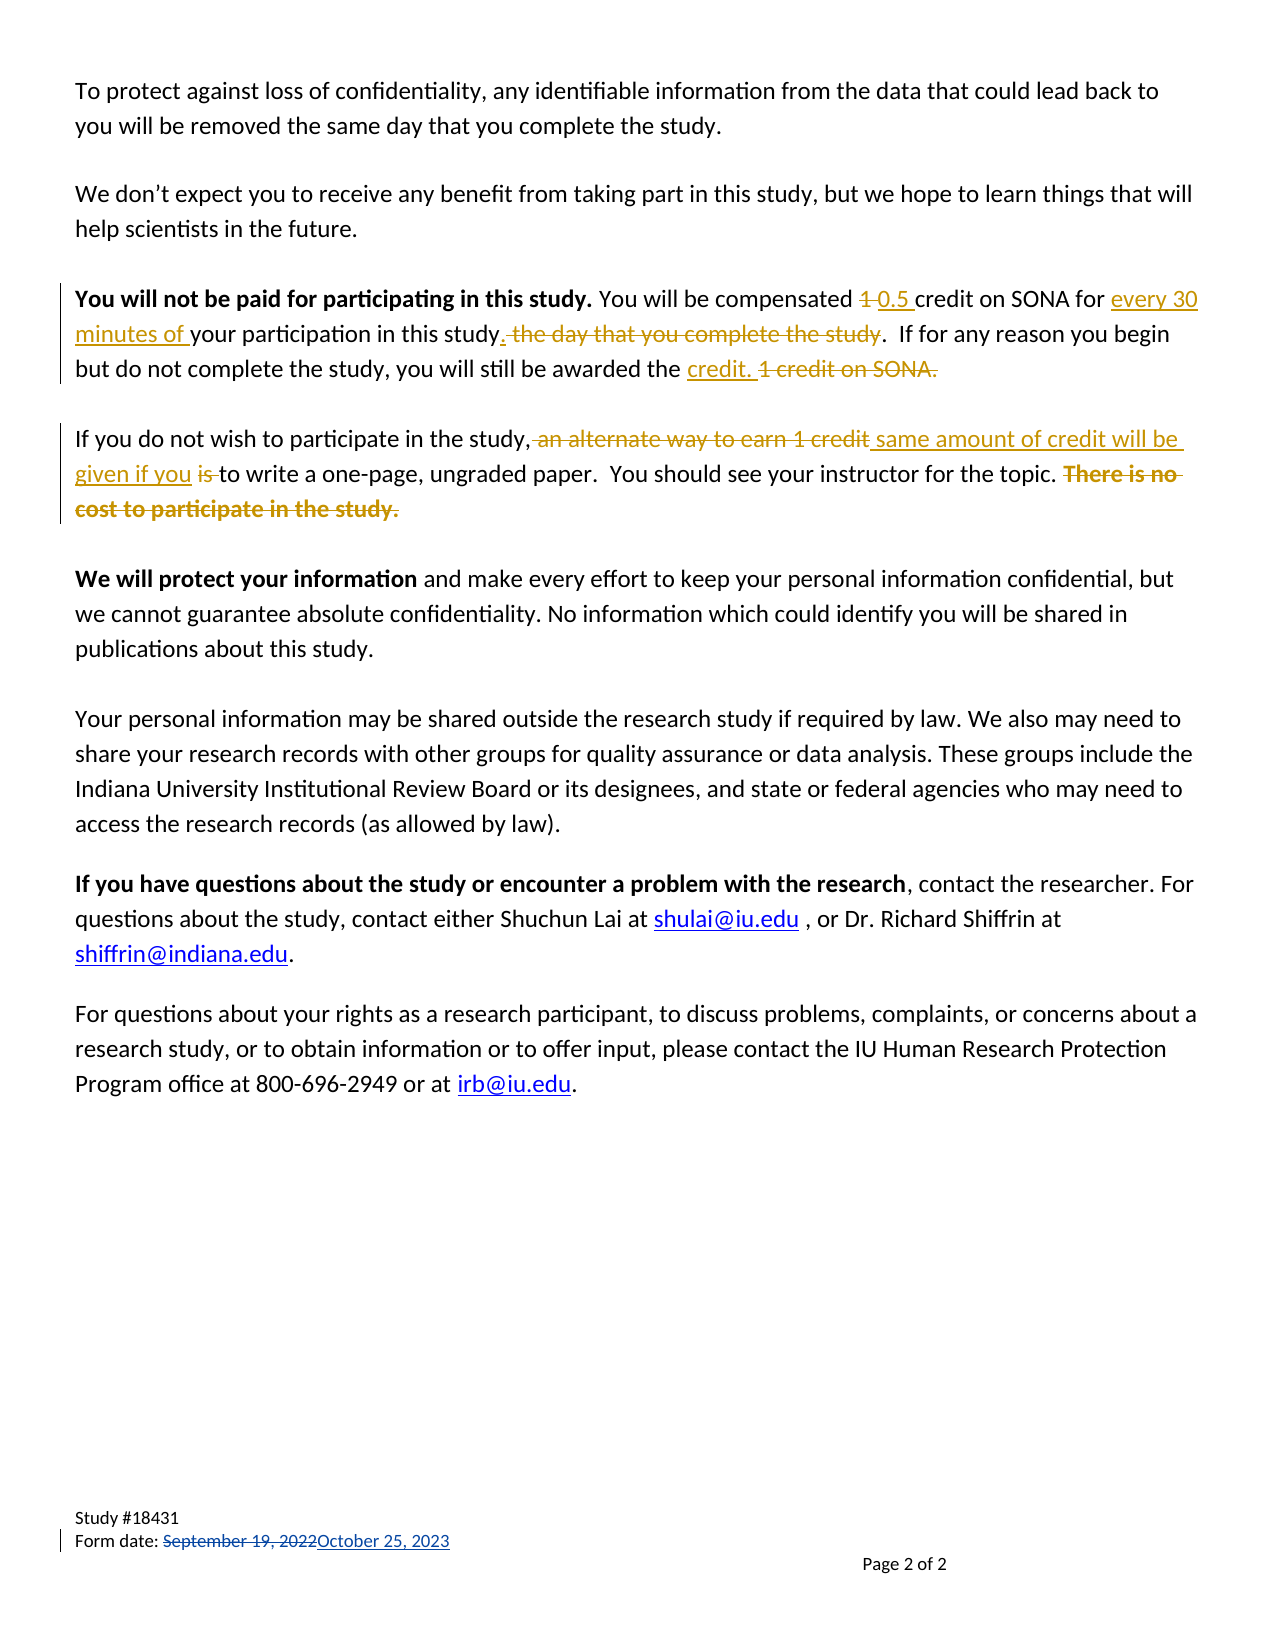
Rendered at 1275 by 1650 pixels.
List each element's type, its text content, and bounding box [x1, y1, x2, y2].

text If you have questions about the study or encounter a problem with the research, contact the researcher. For questions about the study, contact either Shuchun Lai at shulai@iu.edu , or Dr. Richard Shiffrin at shiffrin@indiana.edu. [75, 869, 1200, 969]
text If you do not wish to participate in the study, to write a one-page, ungraded paper. You should see your instructor for the topic. [75, 423, 1200, 524]
text We don’t expect you to receive any benefit from taking part in this study, but we hope to learn things that will help scientists in the future. [75, 178, 1200, 244]
text We will protect your information and make every effort to keep your personal information confidential, but we cannot guarantee absolute confidentiality. No information which could identify you will be shared in publications about this study. [75, 563, 1200, 664]
text To protect against loss of confidentiality, any identifiable information from the data that could lead back to you will be removed the same day that you complete the study. [75, 75, 1200, 141]
text Your personal information may be shared outside the research study if required by law. We also may need to share your research records with other groups for quality assurance or data analysis. These groups include the Indiana University Institutional Review Board or its designees, and state or federal agencies who may need to access the research records (as allowed by law). [75, 704, 1200, 839]
text For questions about your rights as a research participant, to discuss problems, complaints, or concerns about a research study, or to obtain information or to offer input, please contact the IU Human Research Protection Program office at 800-696-2949 or at irb@iu.edu. [75, 999, 1200, 1099]
text You will not be paid for participating in this study. You will be compensated credit on SONA for your participation in this study. If for any reason you begin but do not complete the study, you will still be awarded the [75, 283, 1200, 384]
